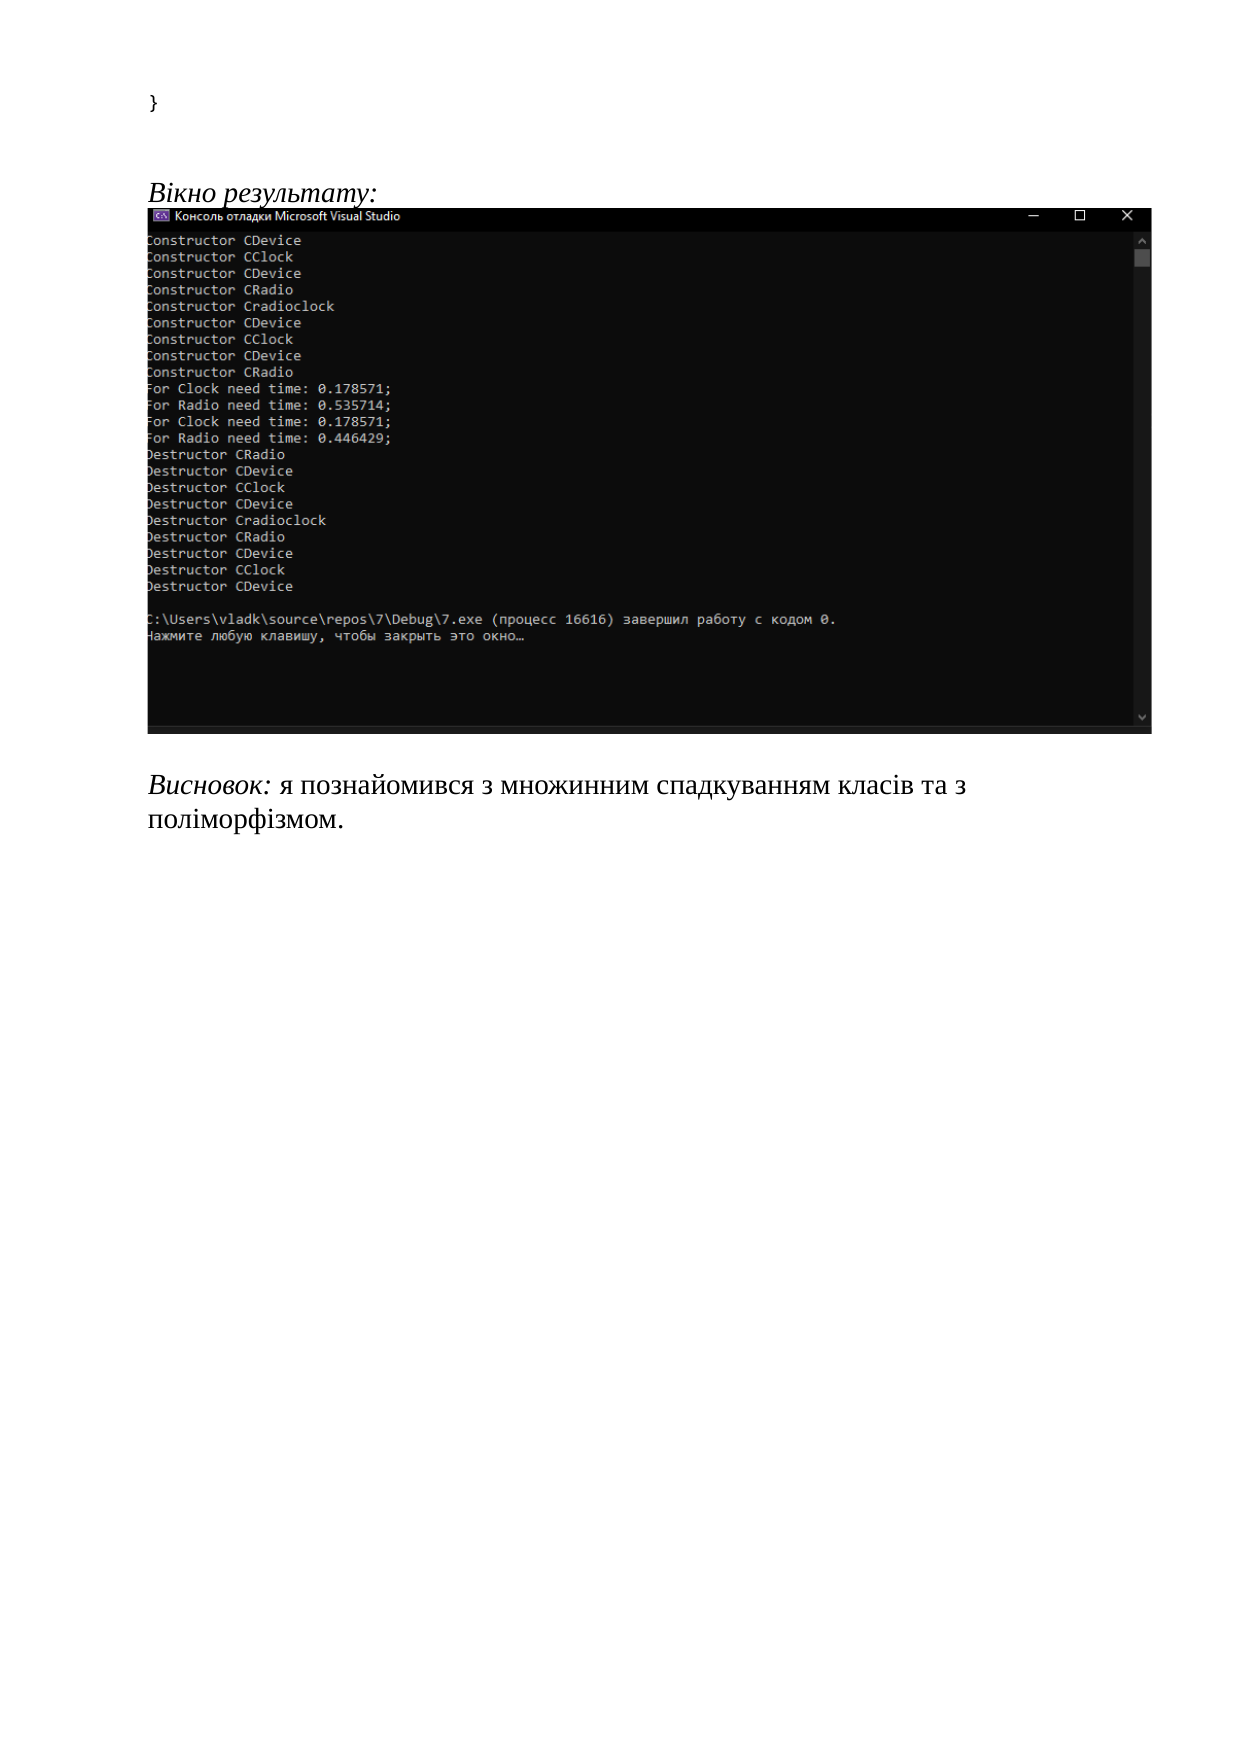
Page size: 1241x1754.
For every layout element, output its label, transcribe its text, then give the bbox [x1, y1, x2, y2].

text } [148, 88, 1152, 116]
picture [147, 208, 1152, 734]
text Вікно результату: [148, 175, 1152, 208]
text Висновок: я познайомився з множинним спадкуванням класів та з поліморфізмом. [148, 767, 1152, 834]
